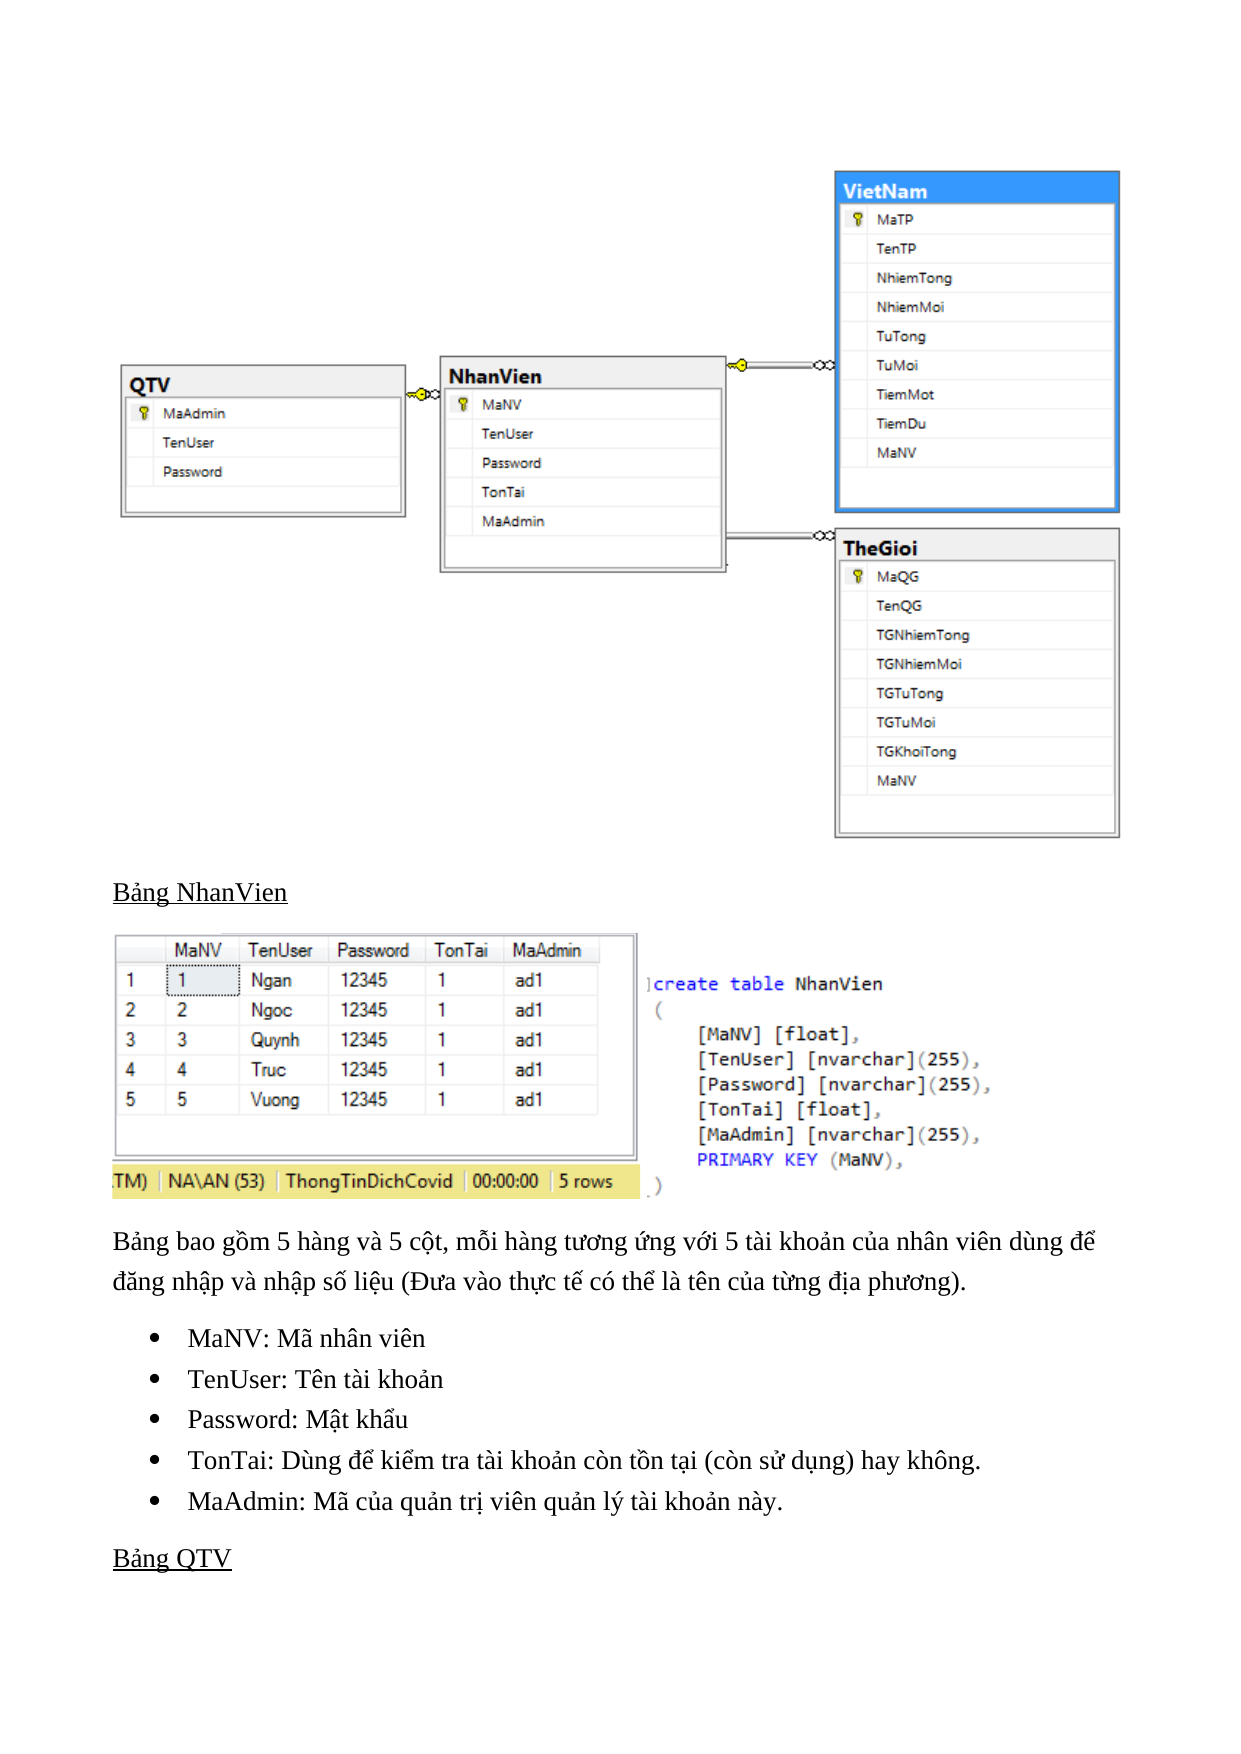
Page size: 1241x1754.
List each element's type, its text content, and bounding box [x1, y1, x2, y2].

list Password: Mật khẩu [150, 1403, 1128, 1434]
list TenUser: Tên tài khoản [150, 1363, 1128, 1394]
list TonTai: Dùng để kiểm tra tài khoản còn tồn tại (còn sử dụng) hay không. [150, 1444, 1128, 1475]
text Bảng bao gồm 5 hàng và 5 cột, mỗi hàng tương ứng với 5 tài khoản của nhân viên dùng để đăng nhập và nhập số liệu (Đưa vào thực tế có thể là tên của từng địa phương). [112, 1224, 1128, 1296]
picture [647, 970, 1004, 1199]
list MaNV: Mã nhân viên [150, 1322, 1128, 1353]
picture [112, 150, 1128, 850]
text Bảng NhanVien [112, 876, 1128, 907]
picture [112, 933, 641, 1199]
text Bảng QTV [112, 1542, 1128, 1573]
list MaAdmin: Mã của quản trị viên quản lý tài khoản này. [150, 1484, 1128, 1516]
